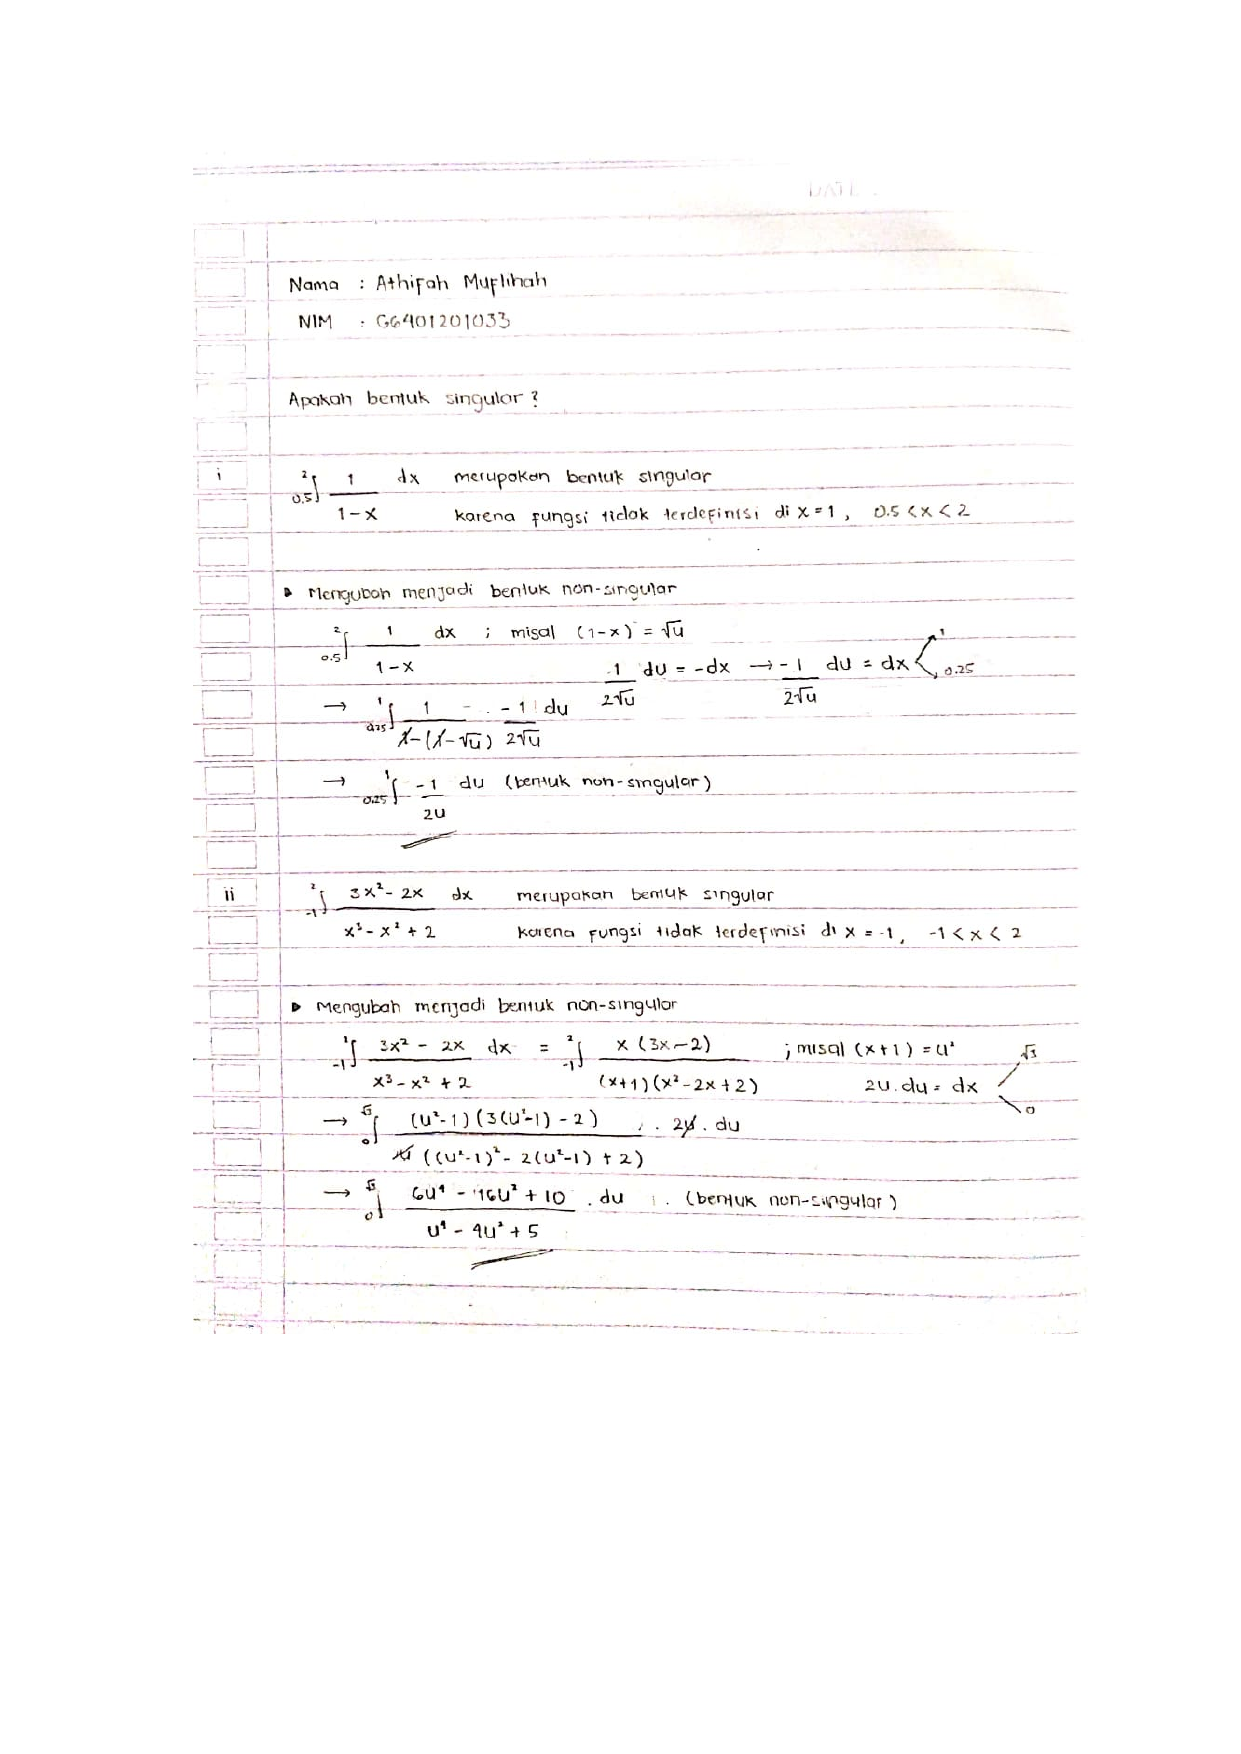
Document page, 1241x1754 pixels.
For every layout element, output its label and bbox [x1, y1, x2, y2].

picture [193, 150, 1088, 1334]
